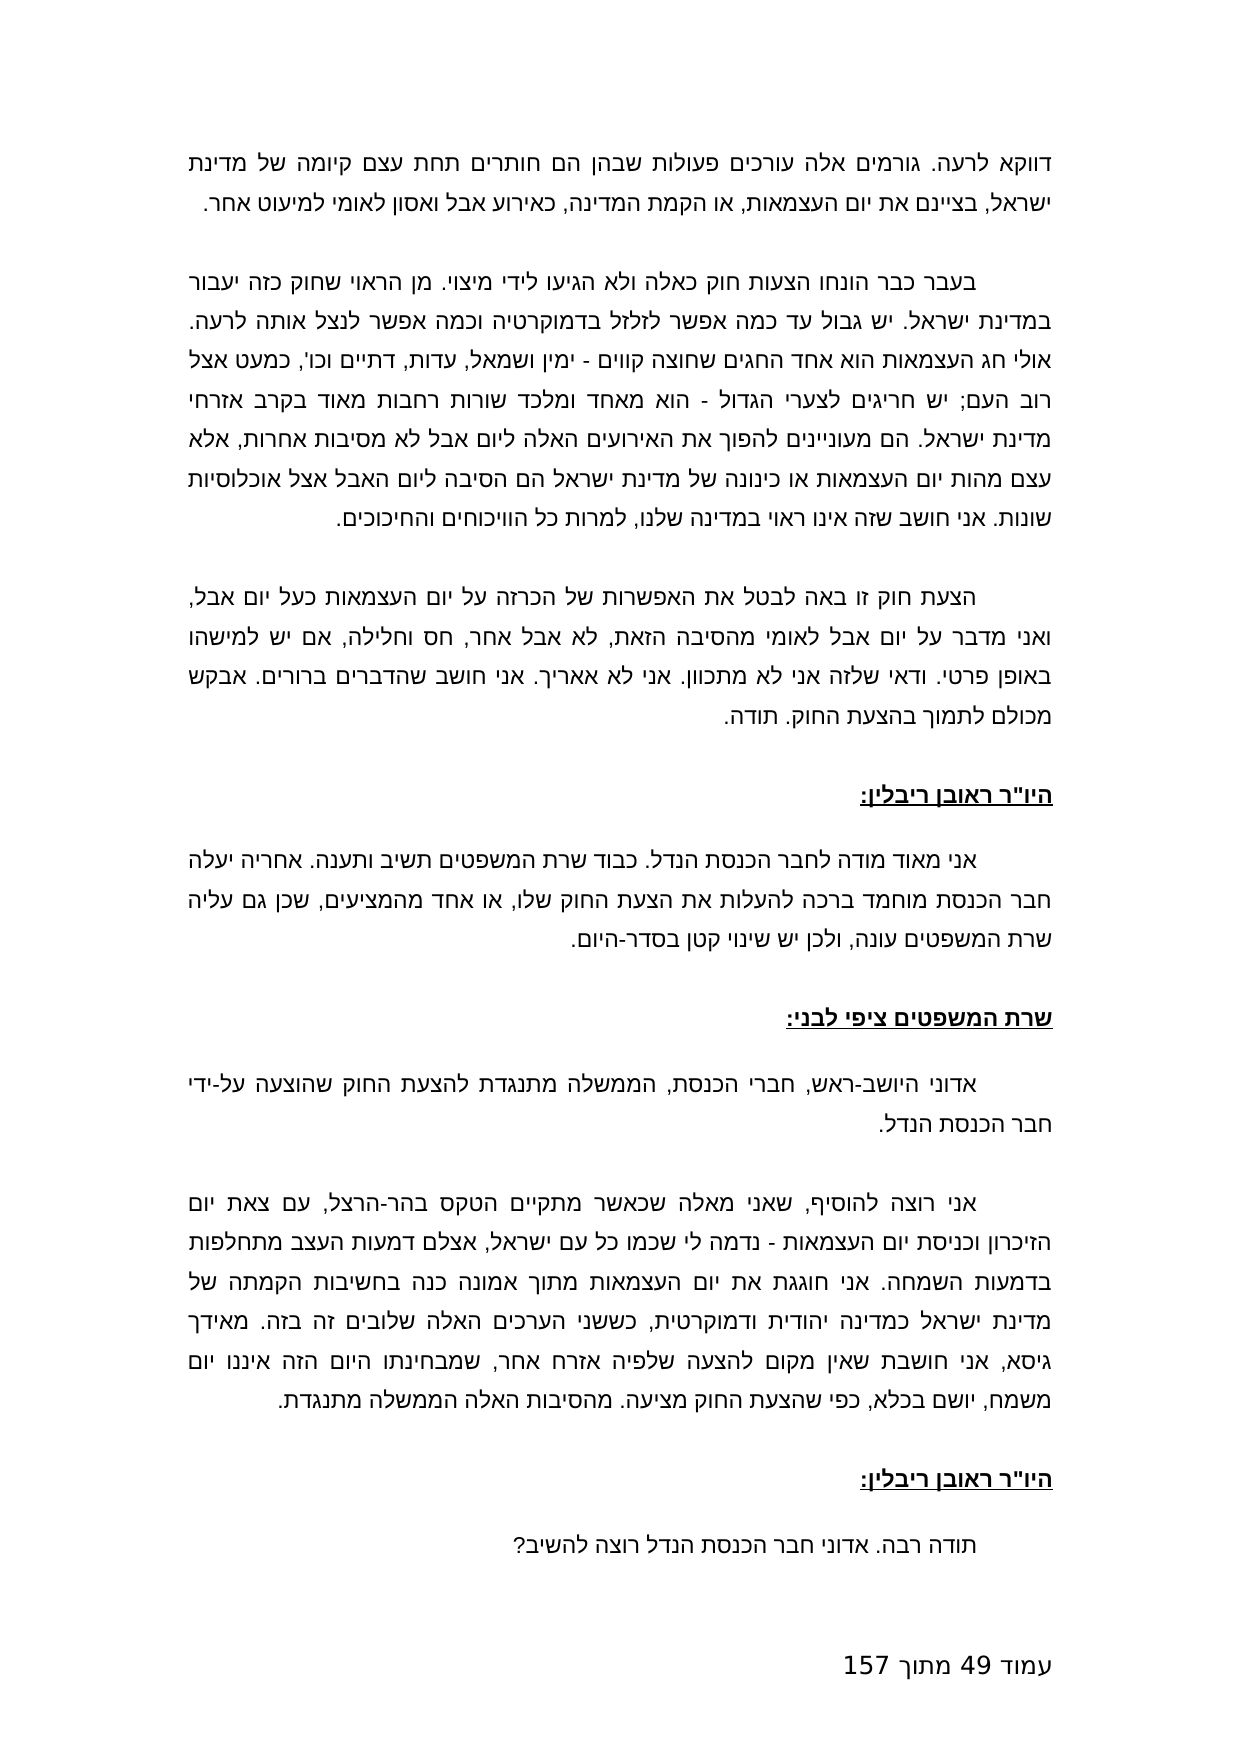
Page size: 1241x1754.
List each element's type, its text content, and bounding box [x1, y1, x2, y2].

text שרת המשפטים ציפי לבני: [187, 1005, 1053, 1032]
text היו"ר ראובן ריבלין: [187, 1466, 1053, 1492]
text הצעת חוק זו באה לבטל את האפשרות של הכרזה על יום העצמאות כעל יום אבל, ואני מדבר על יום אבל לאומי מהסיבה הזאת, לא אבל אחר, חס וחלילה, אם יש למישהו באופן פרטי. ודאי שלזה אני לא מתכוון. אני לא אאריך. אני חושב שהדברים ברורים. אבקש מכולם לתמוך בהצעת החוק. תודה. [187, 584, 1053, 729]
text תודה רבה. אדוני חבר הכנסת הנדל רוצה להשיב? [187, 1532, 1053, 1558]
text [187, 150, 1053, 216]
text היו"ר ראובן ריבלין: [187, 782, 1053, 808]
text בעבר כבר הונחו הצעות חוק כאלה ולא הגיעו לידי מיצוי. מן הראוי שחוק כזה יעבור במדינת ישראל. יש גבול עד כמה אפשר לזלזל בדמוקרטיה וכמה אפשר לנצל אותה לרעה. אולי חג העצמאות הוא אחד החגים שחוצה קווים - ימין ושמאל, עדות, דתיים וכו', כמעט אצל רוב העם; יש חריגים לצערי הגדול - הוא מאחד ומלכד שורות רחבות מאוד בקרב אזרחי מדינת ישראל. הם מעוניינים להפוך את האירועים האלה ליום אבל לא מסיבות אחרות, אלא עצם מהות יום העצמאות או כינונה של מדינת ישראל הם הסיבה ליום האבל אצל אוכלוסיות שונות. אני חושב שזה אינו ראוי במדינה שלנו, למרות כל הוויכוחים והחיכוכים. [187, 268, 1053, 532]
text אדוני היושב-ראש, חברי הכנסת, הממשלה מתנגדת להצעת החוק שהוצעה על-ידי חבר הכנסת הנדל. [187, 1071, 1053, 1137]
text אני מאוד מודה לחבר הכנסת הנדל. כבוד שרת המשפטים תשיב ותענה. אחריה יעלה חבר הכנסת מוחמד ברכה להעלות את הצעת החוק שלו, או אחד מהמציעים, שכן גם עליה שרת המשפטים עונה, ולכן יש שינוי קטן בסדר-היום. [187, 847, 1053, 953]
text אני רוצה להוסיף, שאני מאלה שכאשר מתקיים הטקס בהר-הרצל, עם צאת יום הזיכרון וכניסת יום העצמאות - נדמה לי שכמו כל עם ישראל, אצלם דמעות העצב מתחלפות בדמעות השמחה. אני חוגגת את יום העצמאות מתוך אמונה כנה בחשיבות הקמתה של מדינת ישראל כמדינה יהודית ודמוקרטית, כששני הערכים האלה שלובים זה בזה. מאידך גיסא, אני חושבת שאין מקום להצעה שלפיה אזרח אחר, שמבחינתו היום הזה איננו יום משמח, יושם בכלא, כפי שהצעת החוק מציעה. מהסיבות האלה הממשלה מתנגדת. [187, 1190, 1053, 1413]
